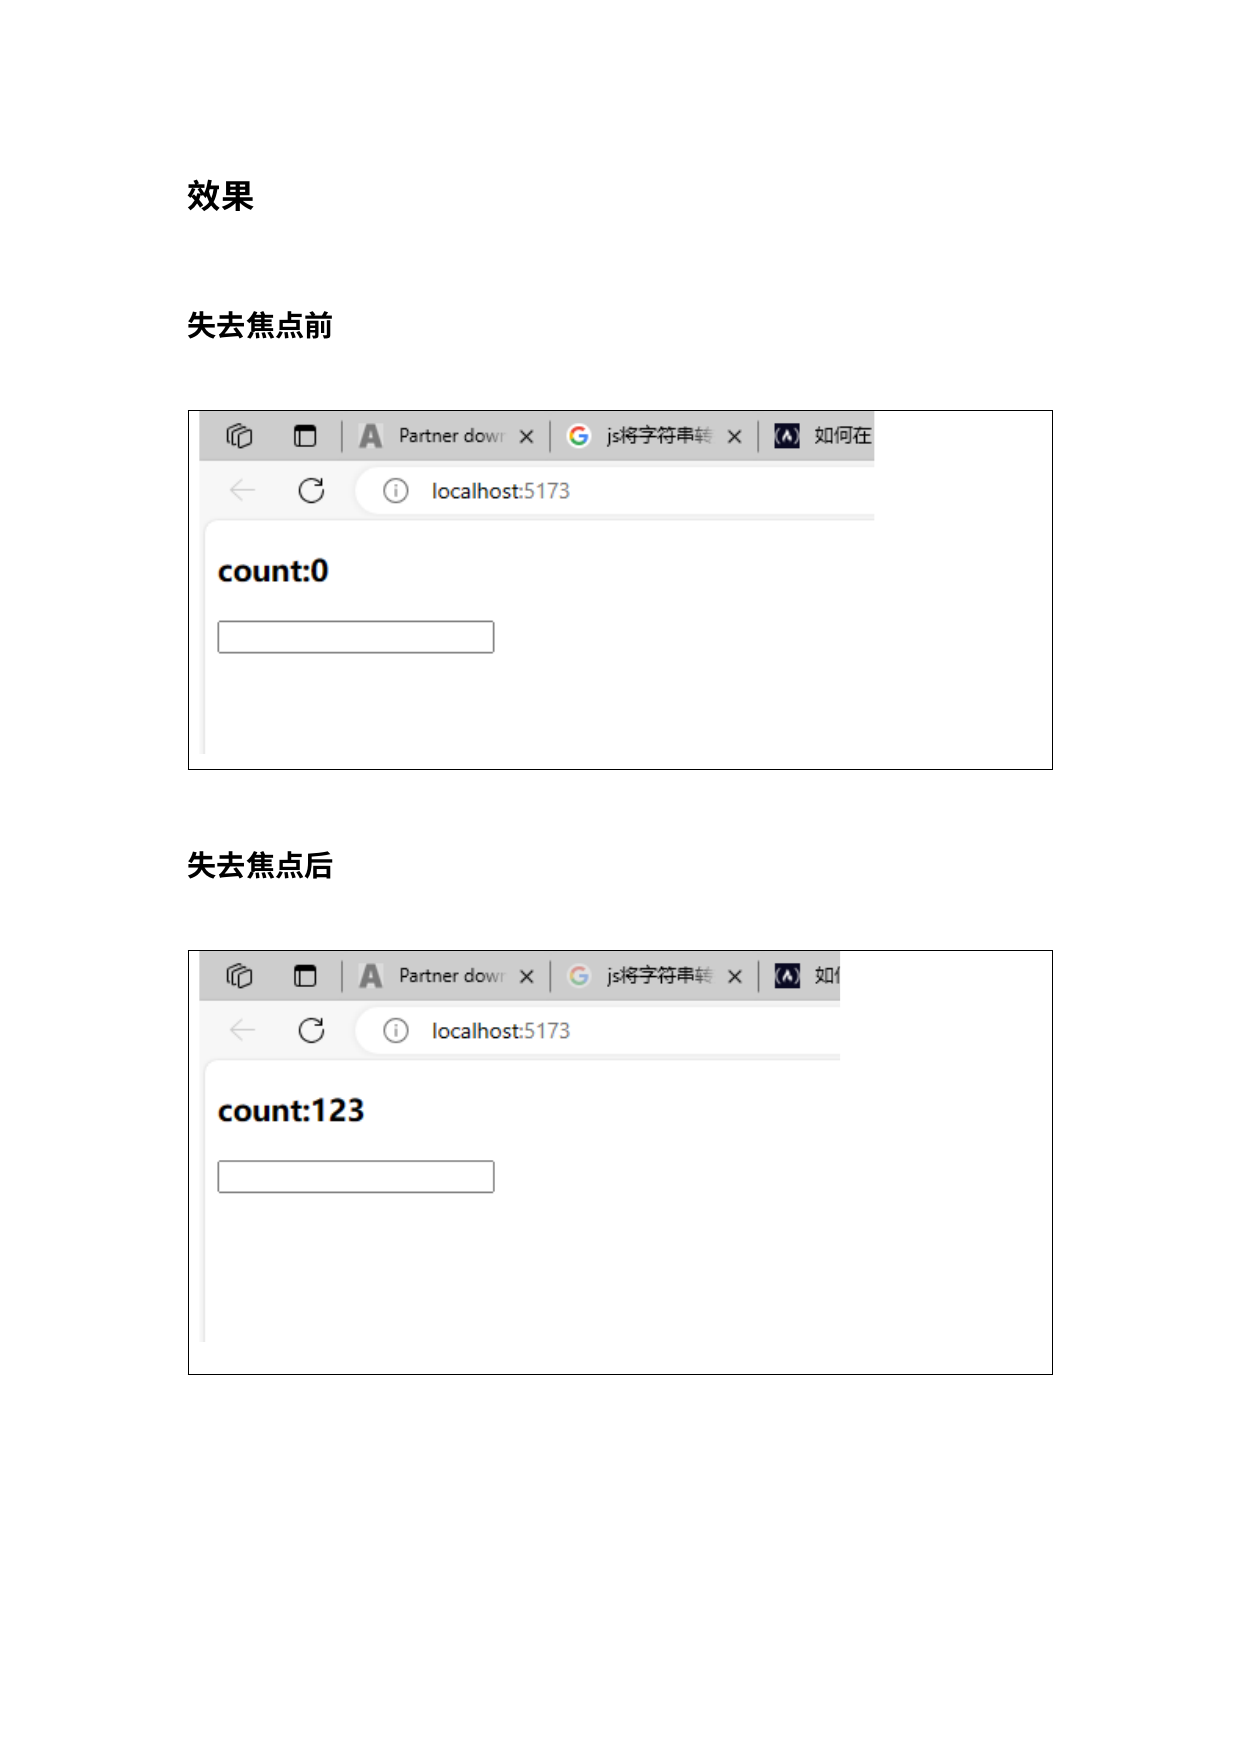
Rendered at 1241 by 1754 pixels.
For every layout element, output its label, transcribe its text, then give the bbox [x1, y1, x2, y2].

picture [199, 951, 840, 1342]
table_header [189, 951, 1052, 1374]
table_header [189, 411, 1052, 769]
subtitle 效果 [187, 162, 1053, 227]
picture [199, 411, 875, 754]
subtitle 失去焦点前 [187, 291, 1053, 356]
subtitle 失去焦点后 [187, 831, 1053, 896]
